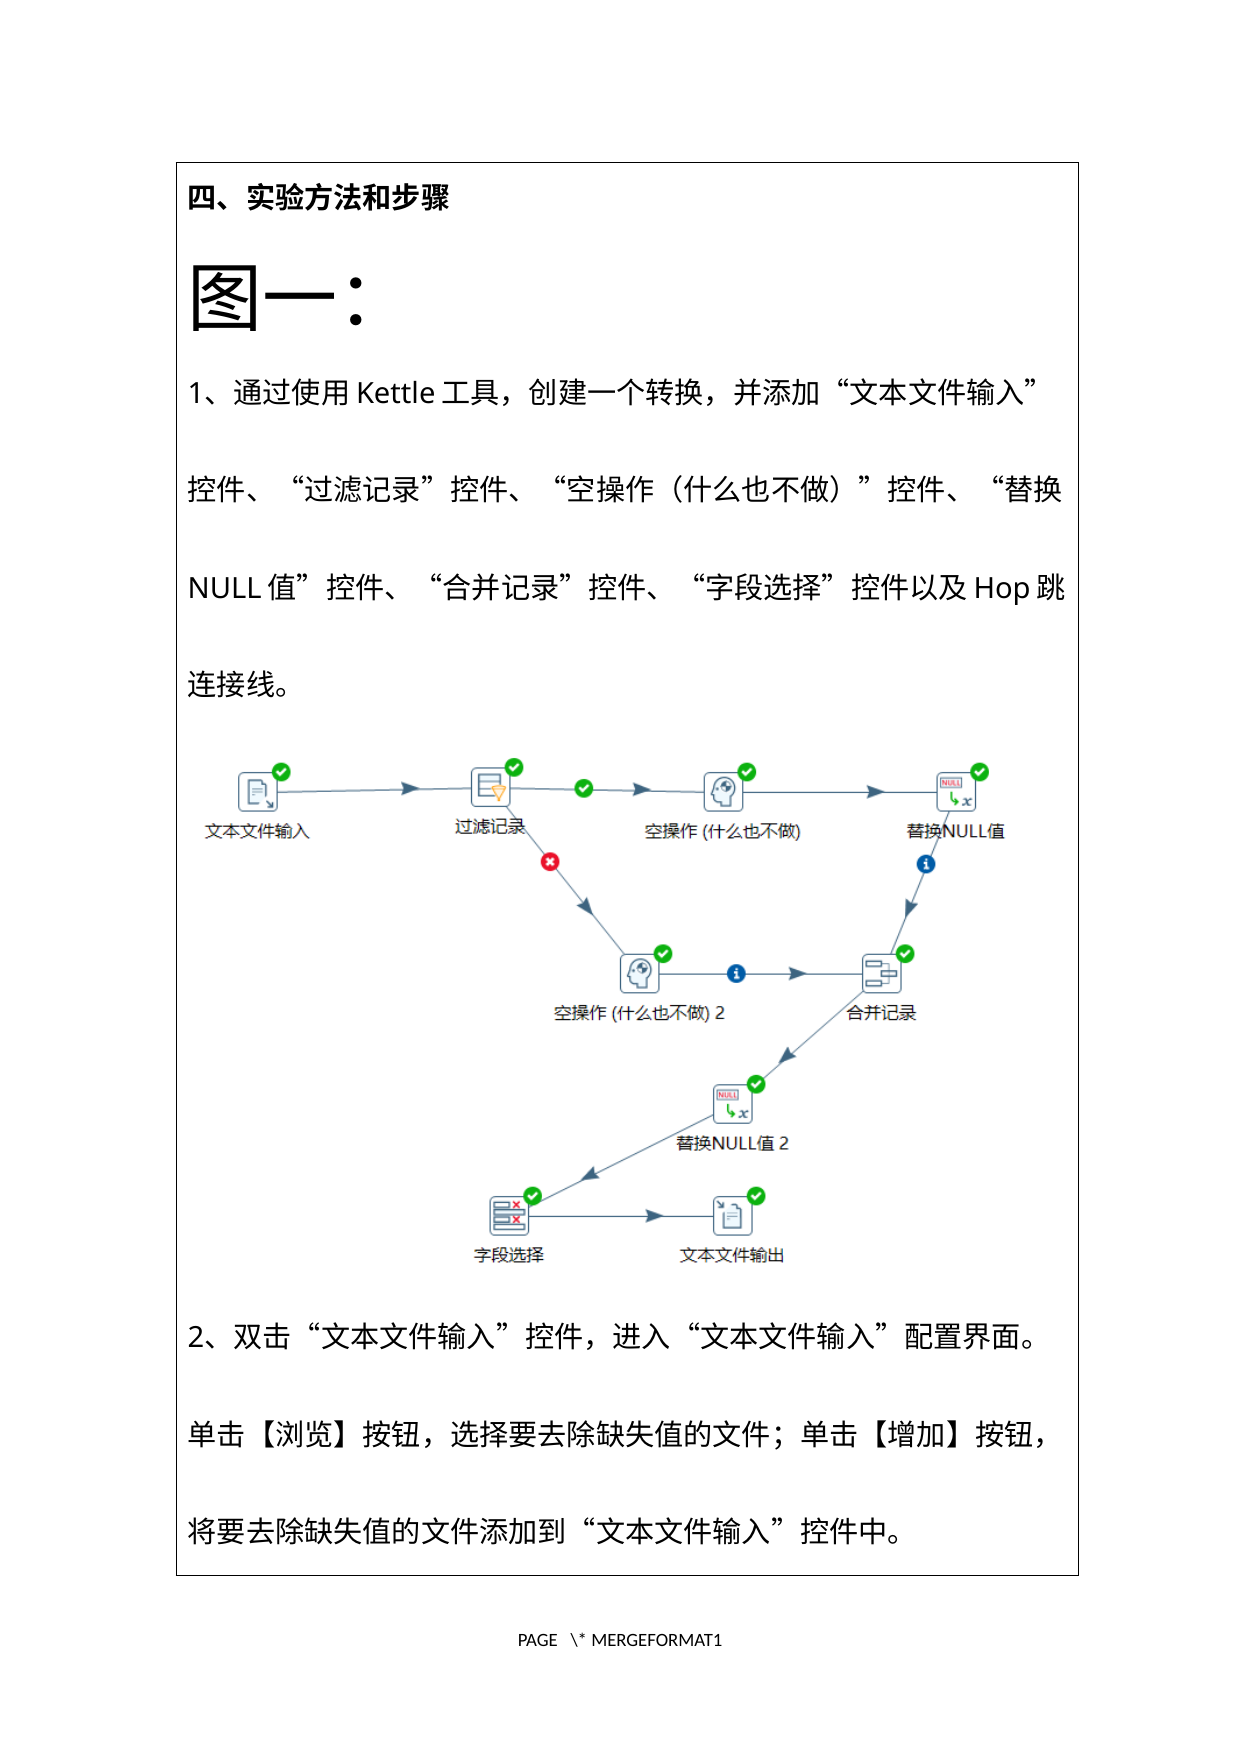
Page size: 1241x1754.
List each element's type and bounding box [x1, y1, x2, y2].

table_cell [177, 163, 1078, 1575]
picture [187, 736, 1053, 1280]
